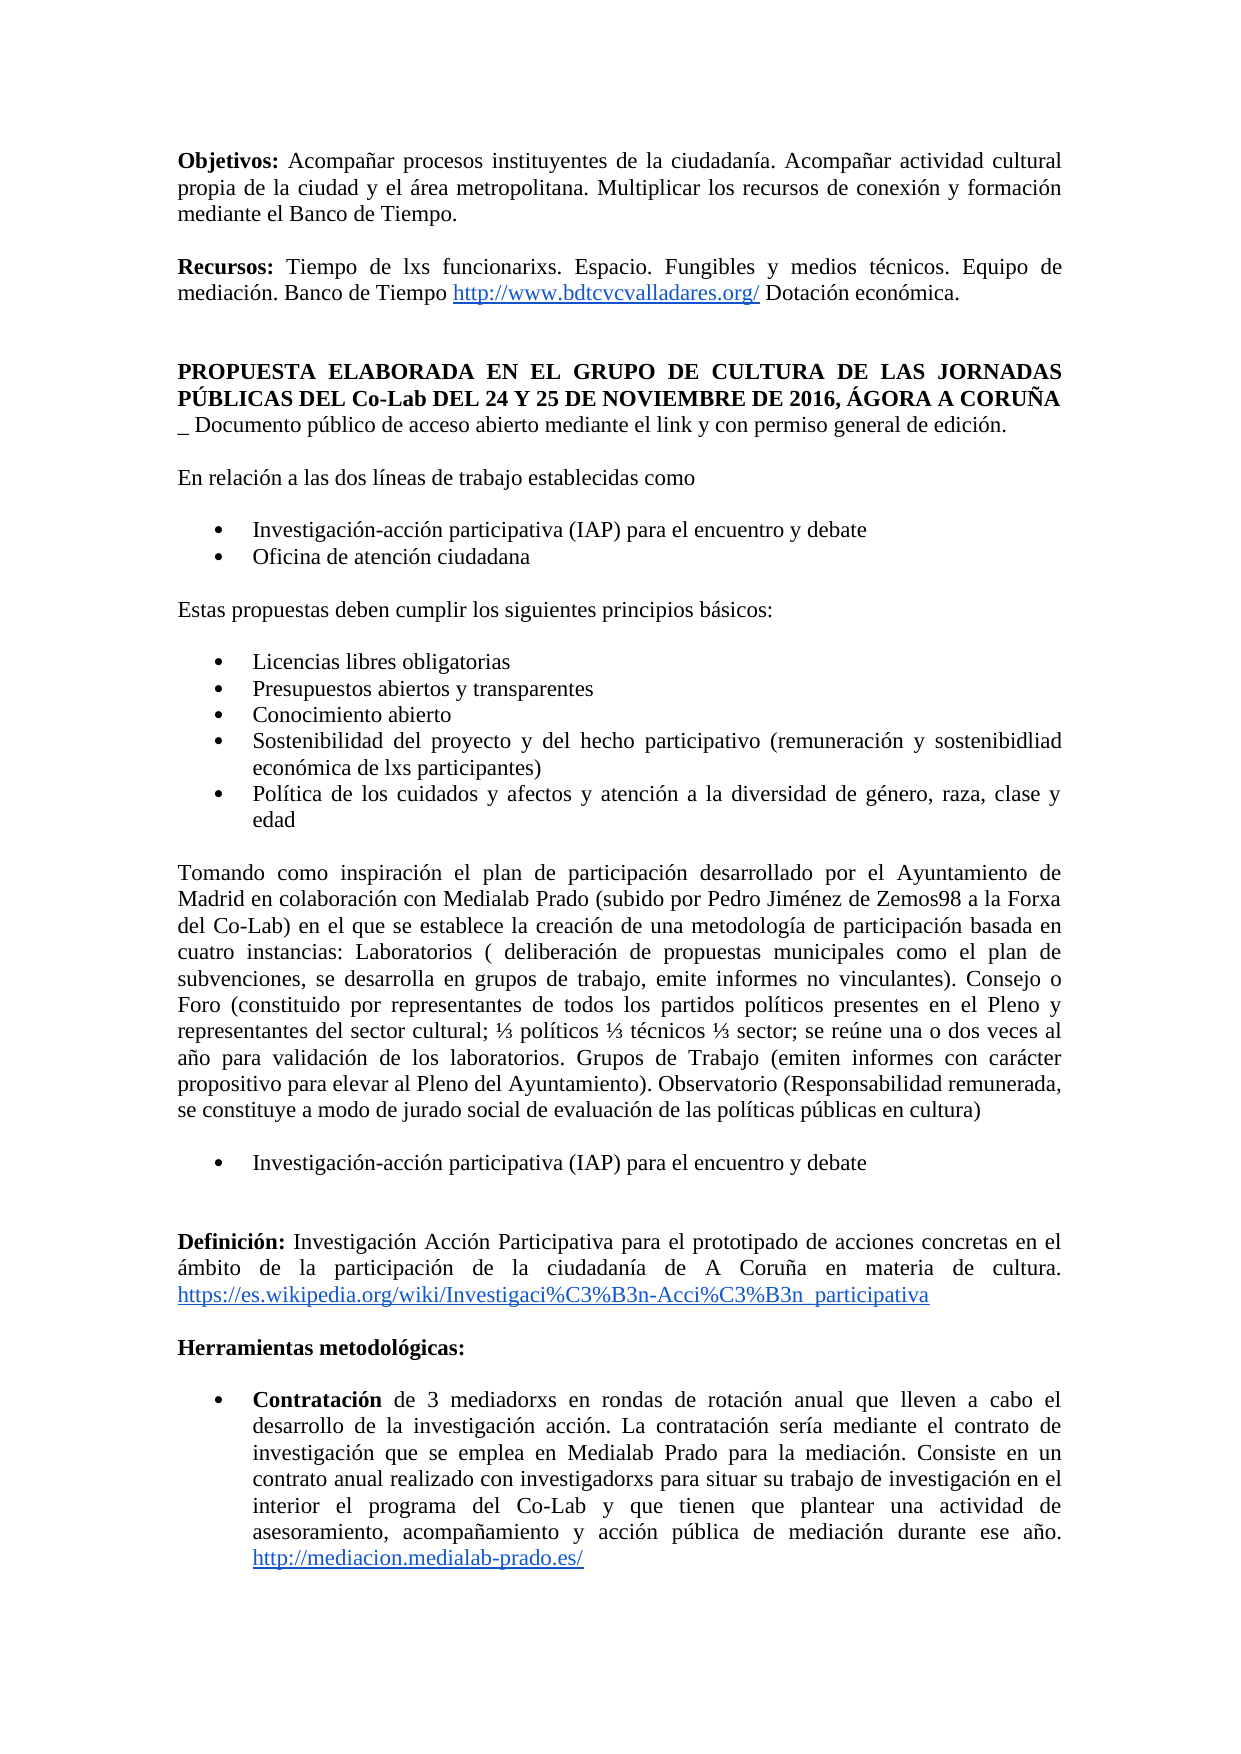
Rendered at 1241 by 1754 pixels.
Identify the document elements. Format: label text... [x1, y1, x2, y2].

list Sostenibilidad del proyecto y del hecho participativo (remuneración y sostenibidliad económica de lxs participantes) [215, 727, 1063, 780]
list Licencias libres obligatorias [215, 648, 1063, 675]
list Investigación-acción participativa (IAP) para el encuentro y debate [215, 517, 1063, 543]
text Objetivos: Acompañar procesos instituyentes de la ciudadanía. Acompañar actividad cultural propia de la ciudad y el área metropolitana. Multiplicar los recursos de conexión y formación mediante el Banco de Tiempo. [177, 148, 1063, 227]
text Herramientas metodológicas: [177, 1333, 1063, 1360]
text Estas propuestas deben cumplir los siguientes principios básicos: [177, 596, 1063, 622]
list Contratación de 3 mediadorxs en rondas de rotación anual que lleven a cabo el desarrollo de la investigación acción. La contratación sería mediante el contrato de investigación que se emplea en Medialab Prado para la mediación. Consiste en un contrato anual realizado con investigadorxs para situar su trabajo de investigación en el interior el programa del Co-Lab y que tienen que plantear una actividad de asesoramiento, acompañamiento y acción pública de mediación durante ese año. http://mediacion.medialab-prado.es/ [215, 1386, 1063, 1571]
text Recursos: Tiempo de lxs funcionarixs. Espacio. Fungibles y medios técnicos. Equipo de mediación. Banco de Tiempo http://www.bdtcvcvalladares.org/ Dotación económica. [177, 253, 1063, 306]
list Conocimiento abierto [215, 701, 1063, 727]
list Oficina de atención ciudadana [215, 543, 1063, 569]
list Presupuestos abiertos y transparentes [215, 675, 1063, 701]
text PROPUESTA ELABORADA EN EL GRUPO DE CULTURA DE LAS JORNADAS PÚBLICAS DEL Co-Lab DEL 24 Y 25 DE NOVIEMBRE DE 2016, ÁGORA A CORUÑA [177, 358, 1063, 411]
text En relación a las dos líneas de trabajo establecidas como [177, 464, 1063, 490]
list Investigación-acción participativa (IAP) para el encuentro y debate [215, 1149, 1063, 1175]
text Definición: Investigación Acción Participativa para el prototipado de acciones concretas en el ámbito de la participación de la ciudadanía de A Coruña en materia de cultura. https://es.wikipedia.org/wiki/Investigaci%C3%B3n-Acci%C3%B3n_participativa [177, 1228, 1063, 1307]
text _ Documento público de acceso abierto mediante el link y con permiso general de edición. [177, 411, 1063, 437]
list Política de los cuidados y afectos y atención a la diversidad de género, raza, clase y edad [215, 780, 1063, 833]
text Tomando como inspiración el plan de participación desarrollado por el Ayuntamiento de Madrid en colaboración con Medialab Prado (subido por Pedro Jiménez de Zemos98 a la Forxa del Co-Lab) en el que se establece la creación de una metodología de participación basada en cuatro instancias: Laboratorios ( deliberación de propuestas municipales como el plan de subvenciones, se desarrolla en grupos de trabajo, emite informes no vinculantes). Consejo o Foro (constituido por representantes de todos los partidos políticos presentes en el Pleno y representantes del sector cultural; ⅓ políticos ⅓ técnicos ⅓ sector; se reúne una o dos veces al año para validación de los laboratorios. Grupos de Trabajo (emiten informes con carácter propositivo para elevar al Pleno del Ayuntamiento). Observatorio (Responsabilidad remunerada, se constituye a modo de jurado social de evaluación de las políticas públicas en cultura) [177, 859, 1063, 1123]
